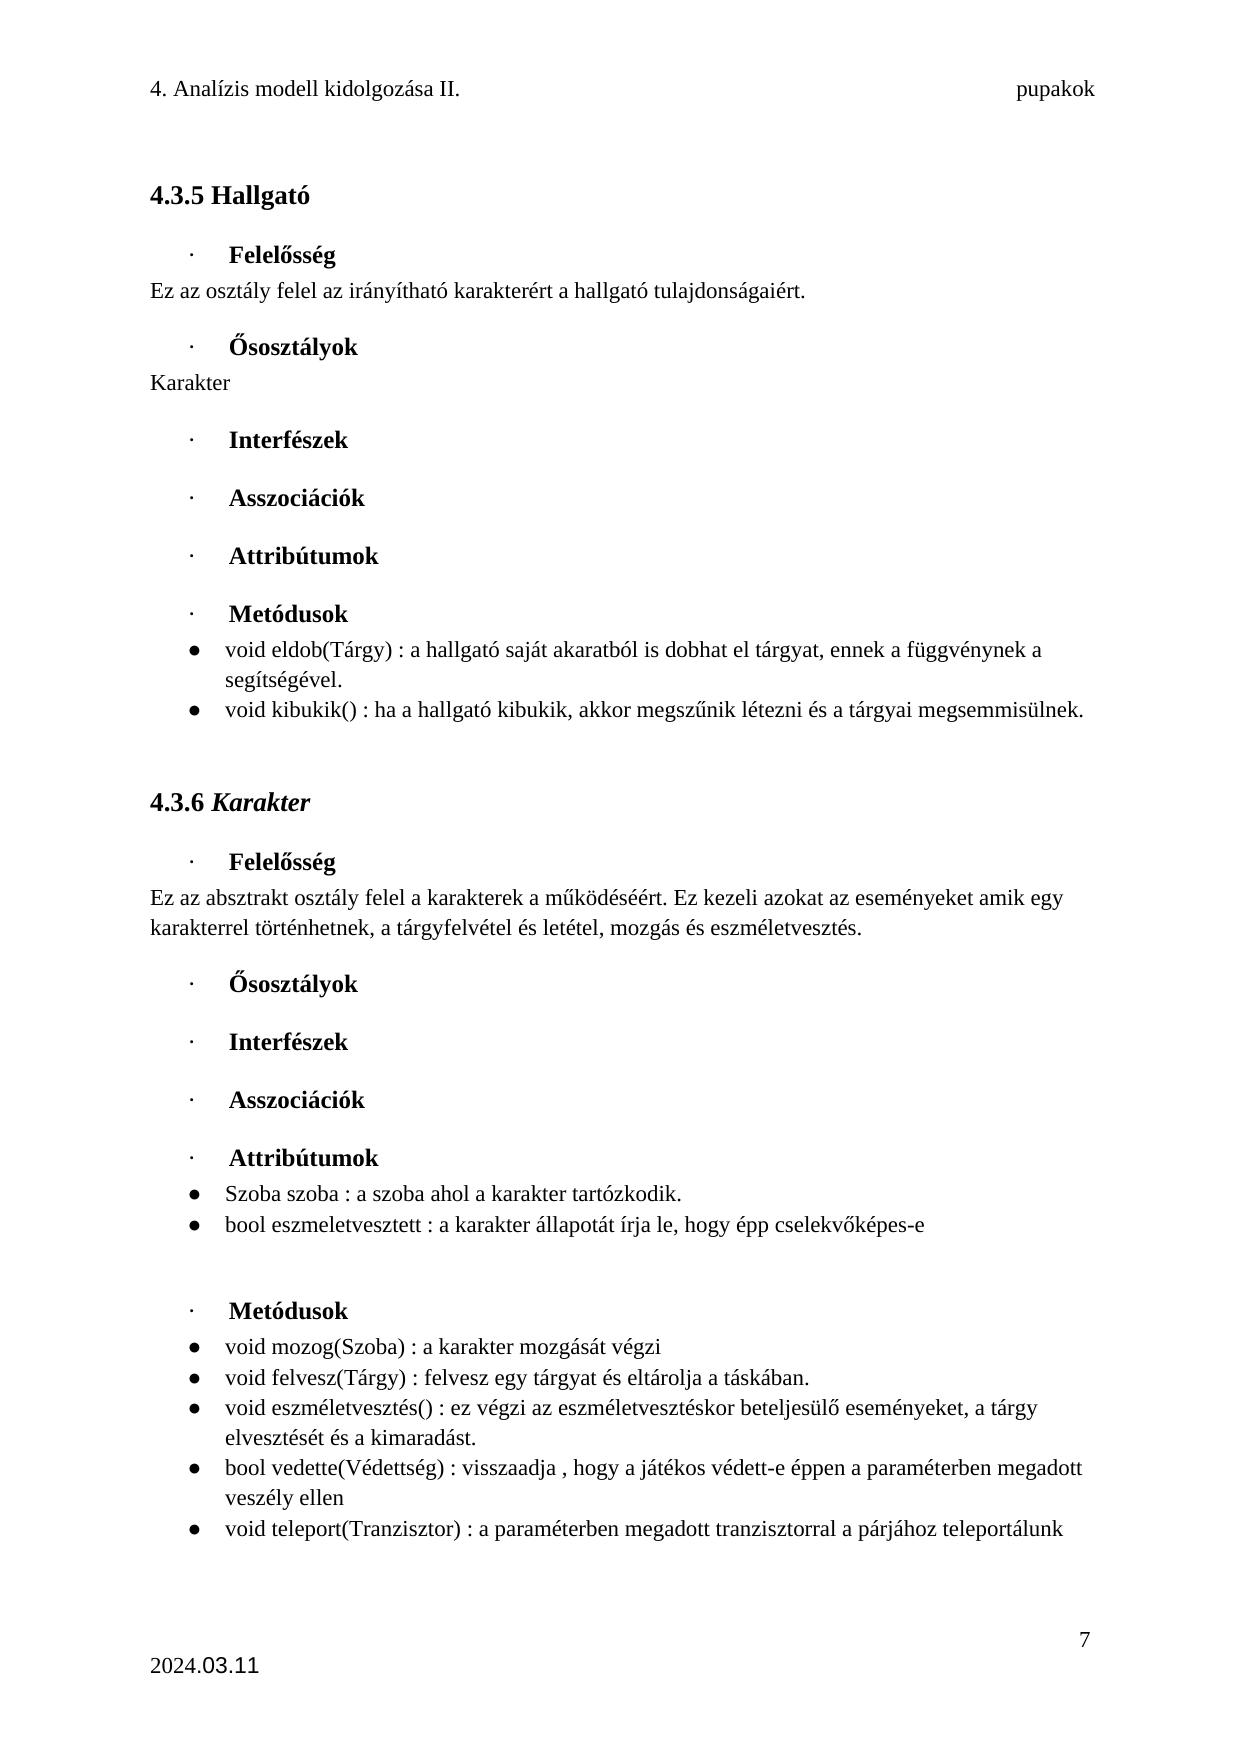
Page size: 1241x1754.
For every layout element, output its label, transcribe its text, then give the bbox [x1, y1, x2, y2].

subtitle · Ősosztályok [187, 969, 1090, 998]
list void mozog(Szoba) : a karakter mozgását végzi [187, 1333, 1090, 1360]
list bool vedette(Védettség) : visszaadja , hogy a játékos védett-e éppen a paraméterben megadott veszély ellen [187, 1454, 1090, 1511]
subtitle · Interfészek [187, 1027, 1090, 1056]
subtitle · Asszociációk [187, 483, 1090, 511]
list void eldob(Tárgy) : a hallgató saját akaratból is dobhat el tárgyat, ennek a függvénynek a segítségével. [187, 636, 1090, 692]
list Szoba szoba : a szoba ahol a karakter tartózkodik. [187, 1181, 1090, 1207]
subtitle · Asszociációk [187, 1085, 1090, 1114]
subtitle · Attribútumok [187, 1143, 1090, 1172]
subtitle · Interfészek [187, 425, 1090, 453]
text Karakter [150, 369, 1090, 396]
text Ez az osztály felel az irányítható karakterért a hallgató tulajdonságaiért. [150, 277, 1090, 303]
subtitle · Ősosztályok [187, 332, 1090, 361]
list void felvesz(Tárgy) : felvesz egy tárgyat és eltárolja a táskában. [187, 1363, 1090, 1390]
subtitle · Attribútumok [187, 541, 1090, 569]
subtitle · Felelősség [187, 847, 1090, 875]
subtitle · Metódusok [187, 1296, 1090, 1325]
subtitle · Metódusok [187, 599, 1090, 627]
list void eszméletvesztés() : ez végzi az eszméletvesztéskor beteljesülő eseményeket, a tárgy elvesztését és a kimaradást. [187, 1394, 1090, 1450]
list void teleport(Tranzisztor) : a paraméterben megadott tranzisztorral a párjához teleportálunk [187, 1514, 1090, 1541]
list void kibukik() : ha a hallgató kibukik, akkor megszűnik létezni és a tárgyai megsemmisülnek. [187, 696, 1090, 723]
subtitle · Felelősség [187, 240, 1090, 269]
text Ez az absztrakt osztály felel a karakterek a működéséért. Ez kezeli azokat az eseményeket amik egy karakterrel történhetnek, a tárgyfelvétel és letétel, mozgás és eszméletvesztés. [150, 884, 1090, 940]
list bool eszmeletvesztett : a karakter állapotát írja le, hogy épp cselekvőképes-e [187, 1211, 1090, 1237]
subtitle 4.3.5 Hallgató [150, 179, 1090, 210]
subtitle 4.3.6 Karakter [150, 786, 1090, 817]
